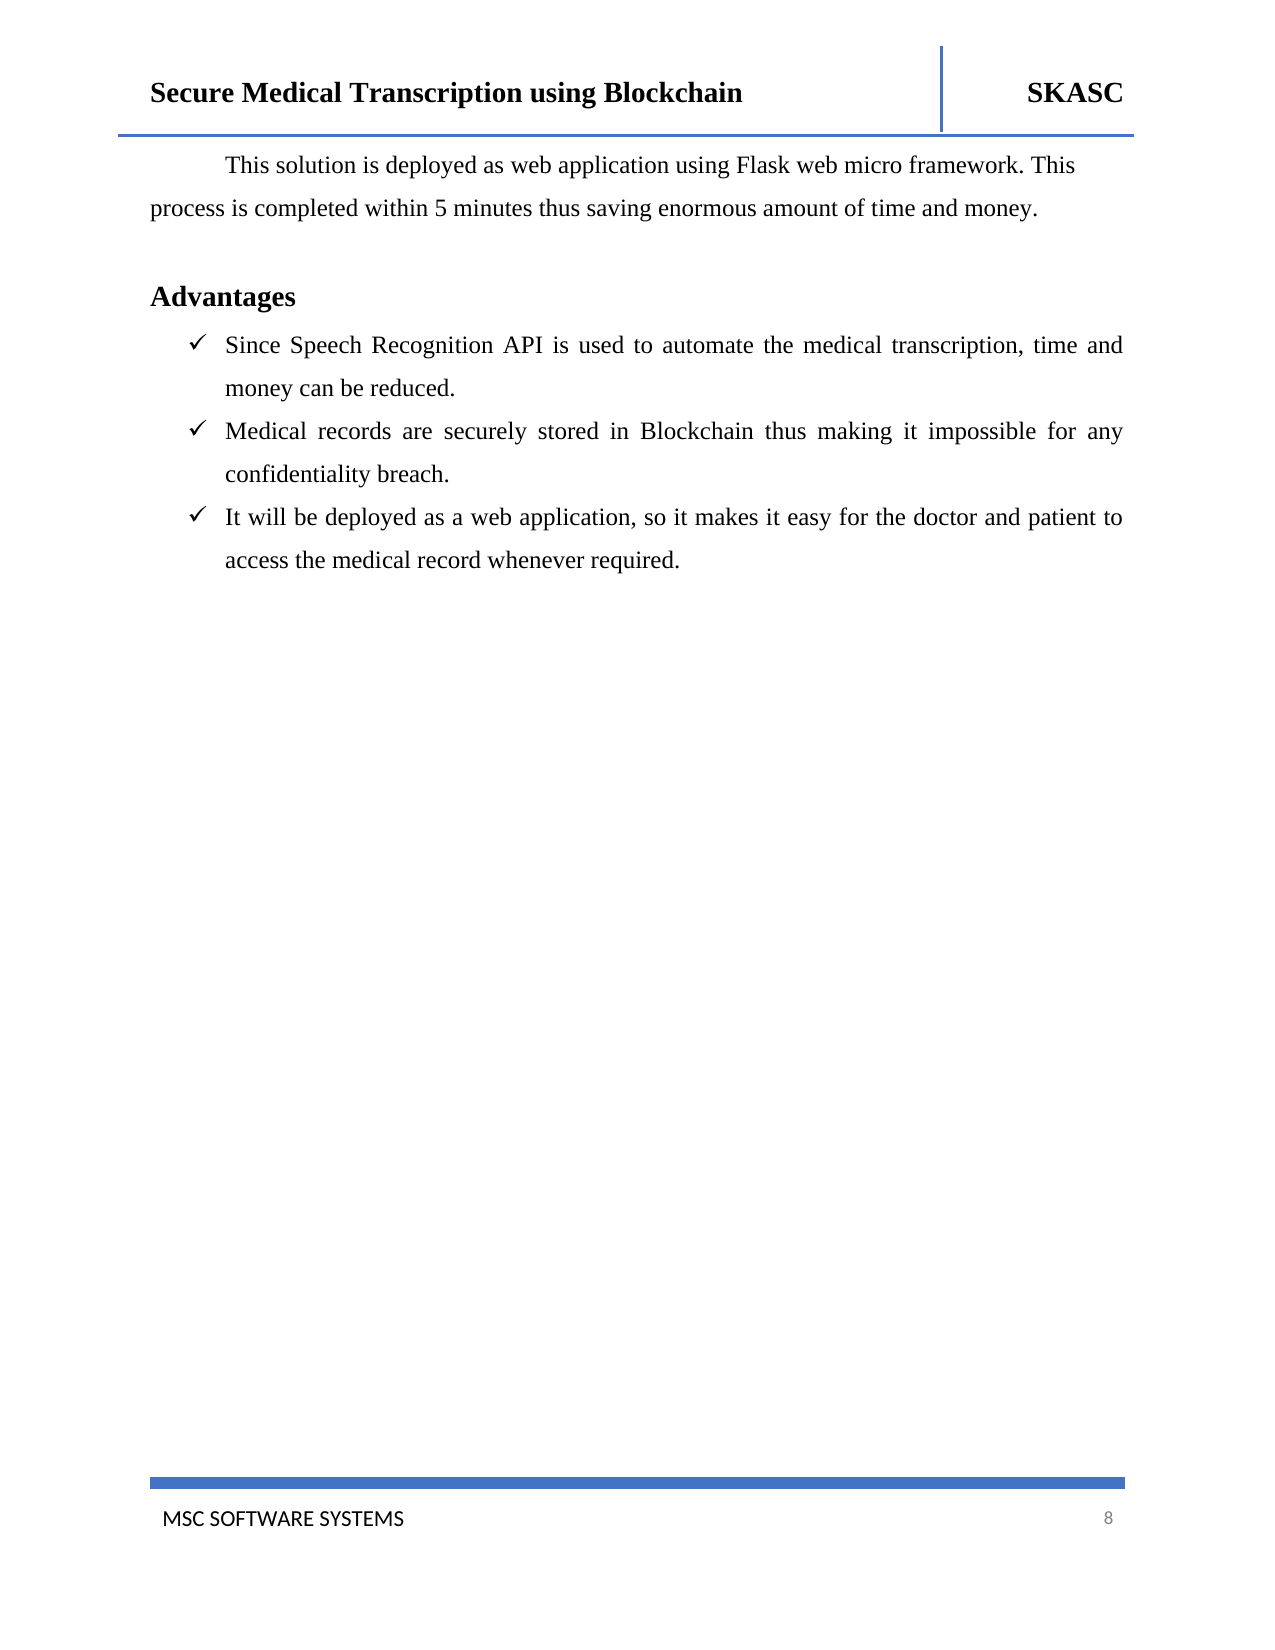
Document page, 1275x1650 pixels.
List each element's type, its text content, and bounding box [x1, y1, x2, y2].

list Advantages [150, 279, 1125, 313]
list This solution is deployed as web application using Flask web micro framework. This process is completed within 5 minutes thus saving enormous amount of time and money. [150, 150, 1125, 222]
list Medical records are securely stored in Blockchain thus making it impossible for any confidentiality breach. [187, 416, 1125, 488]
list It will be deployed as a web application, so it makes it easy for the doctor and patient to access the medical record whenever required. [187, 502, 1125, 574]
list Since Speech Recognition API is used to automate the medical transcription, time and money can be reduced. [187, 330, 1125, 402]
